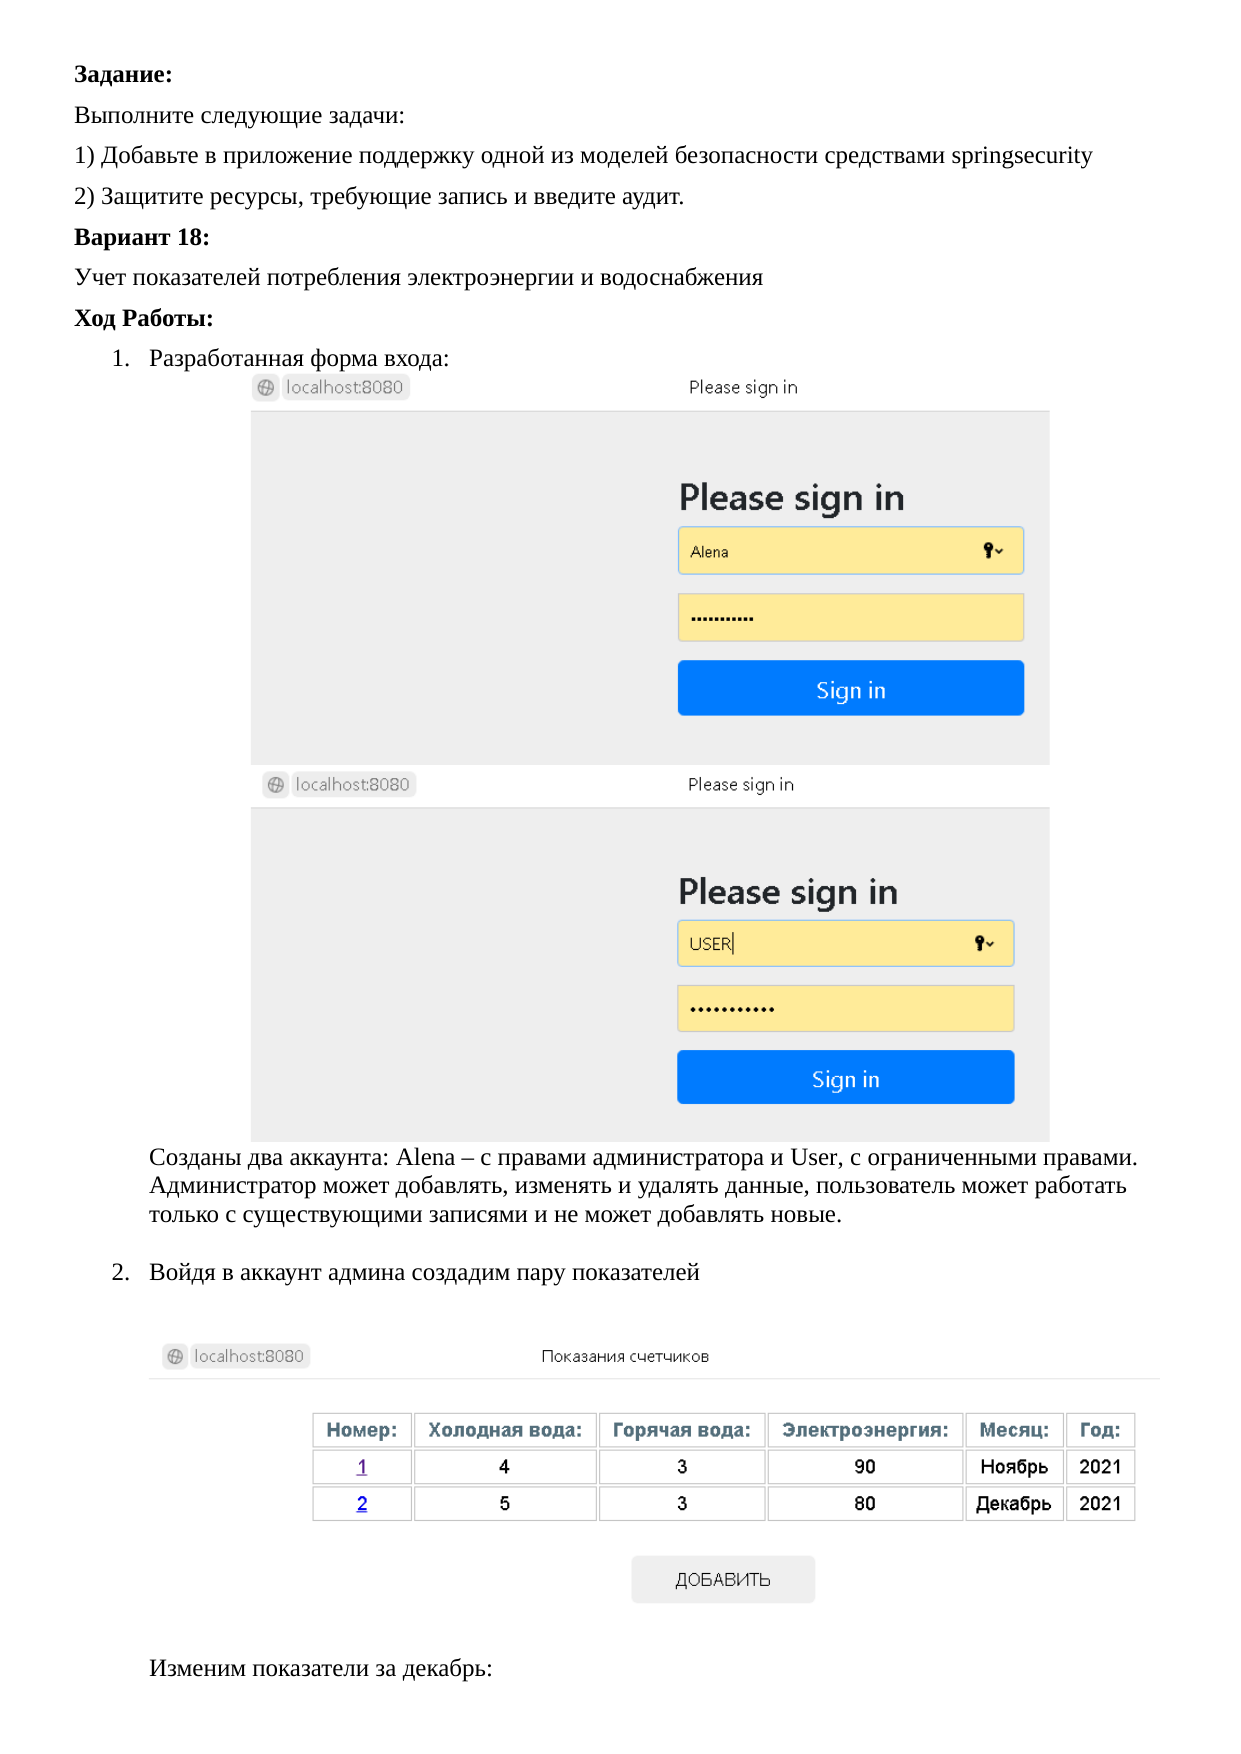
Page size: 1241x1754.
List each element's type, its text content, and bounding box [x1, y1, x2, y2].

list Созданы два аккаунта: Alena – с правами администратора и User, с ограниченными правами. [149, 1142, 1152, 1171]
text Вариант 18: [74, 222, 1152, 250]
list Изменим показатели за декабрь: [149, 1653, 1152, 1681]
picture [250, 372, 1050, 1142]
picture [148, 1343, 1160, 1624]
list Войдя в аккаунт админа создадим пару показателей [111, 1257, 1152, 1286]
text Выполните следующие задачи: [74, 100, 1152, 128]
text Задание: [74, 59, 1152, 88]
text Ход Работы: [74, 303, 1152, 332]
text Учет показателей потребления электроэнергии и водоснабжения [74, 262, 1152, 291]
text 2) Защитите ресурсы, требующие запись и введите аудит. [74, 181, 1152, 210]
list Разработанная форма входа: [111, 343, 1152, 372]
text 1) Добавьте в приложение поддержку одной из моделей безопасности средствами springsecurity [74, 140, 1152, 169]
list Администратор может добавлять, изменять и удалять данные, пользователь может работать только с существующими записями и не может добавлять новые. [149, 1171, 1152, 1228]
